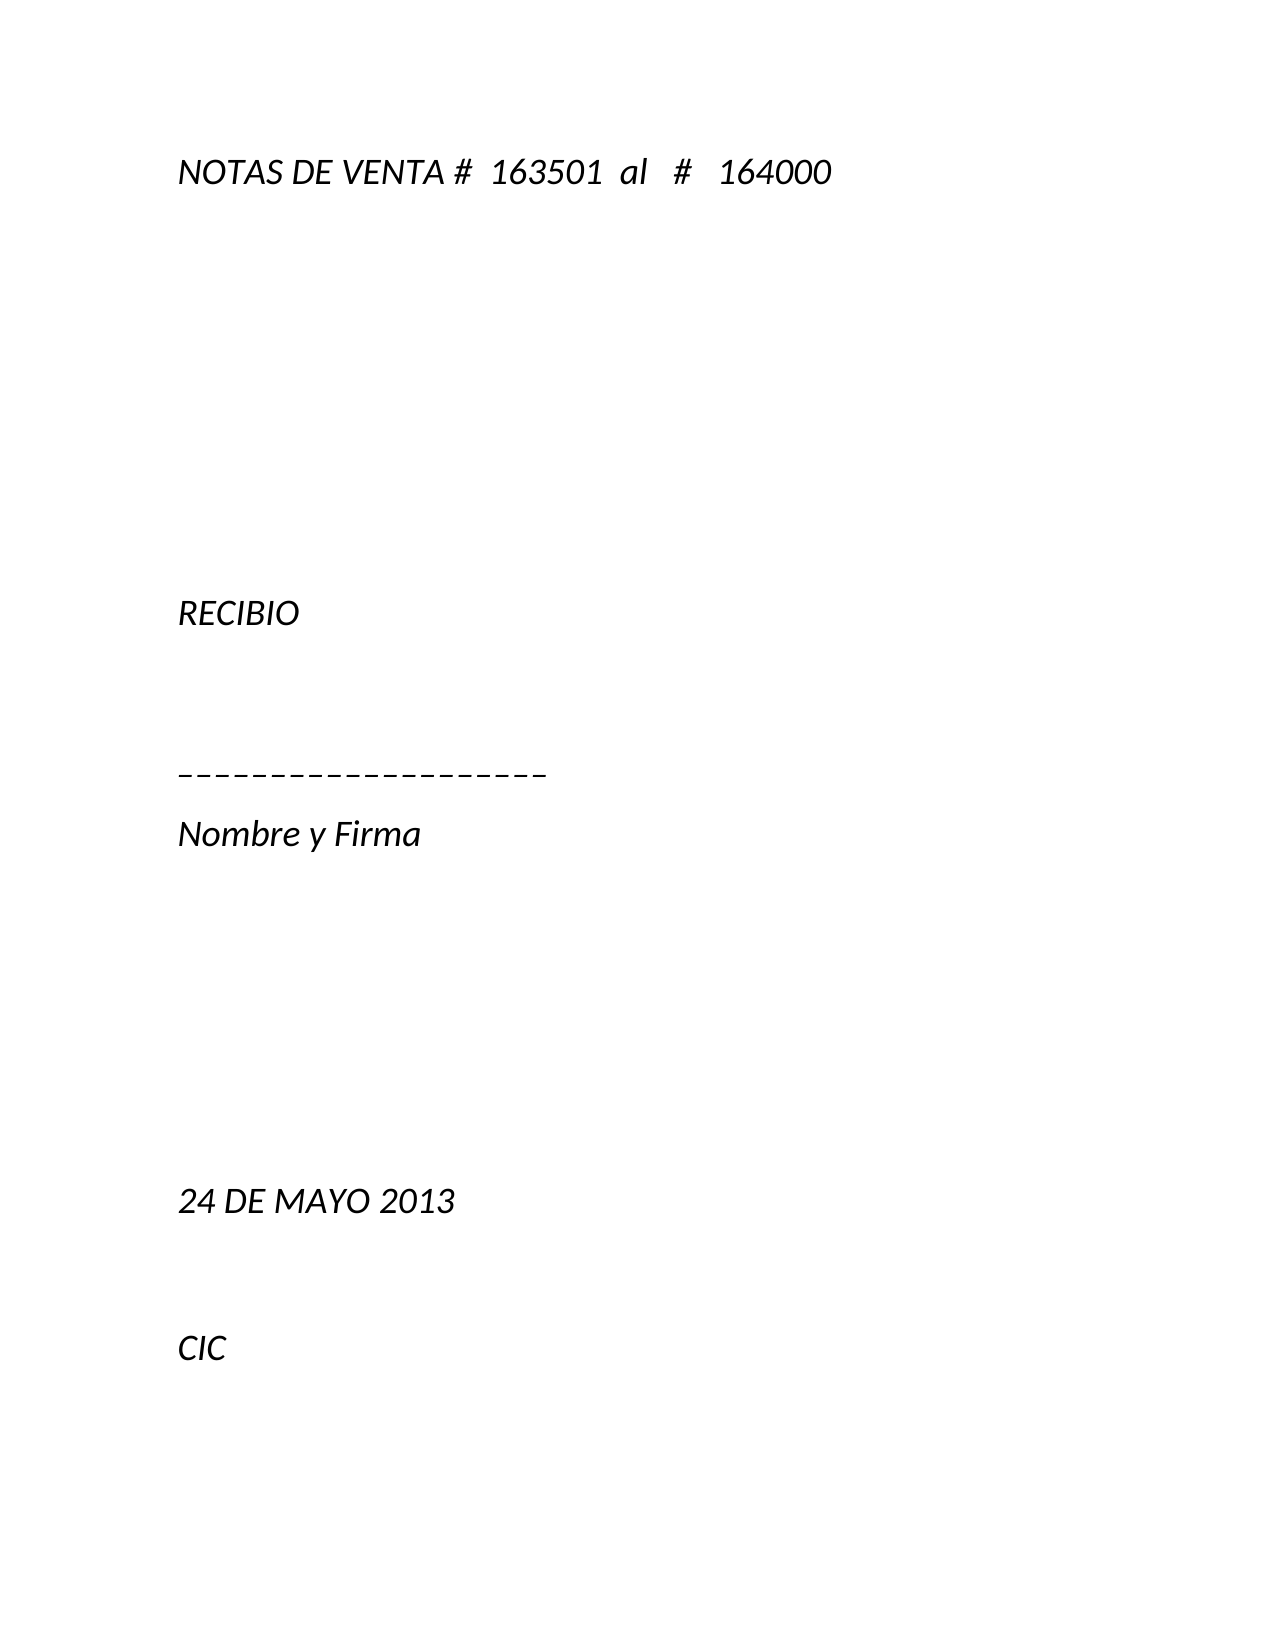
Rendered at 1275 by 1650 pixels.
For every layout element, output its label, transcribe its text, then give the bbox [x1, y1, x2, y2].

text ____________________ [177, 736, 1098, 782]
text Nombre y Firma [177, 809, 1098, 855]
text RECIBIO [177, 589, 1098, 635]
text CIC [177, 1324, 1098, 1370]
text NOTAS DE VENTA # 163501 al # 164000 [177, 148, 1098, 193]
text 24 DE MAYO 2013 [177, 1177, 1098, 1223]
